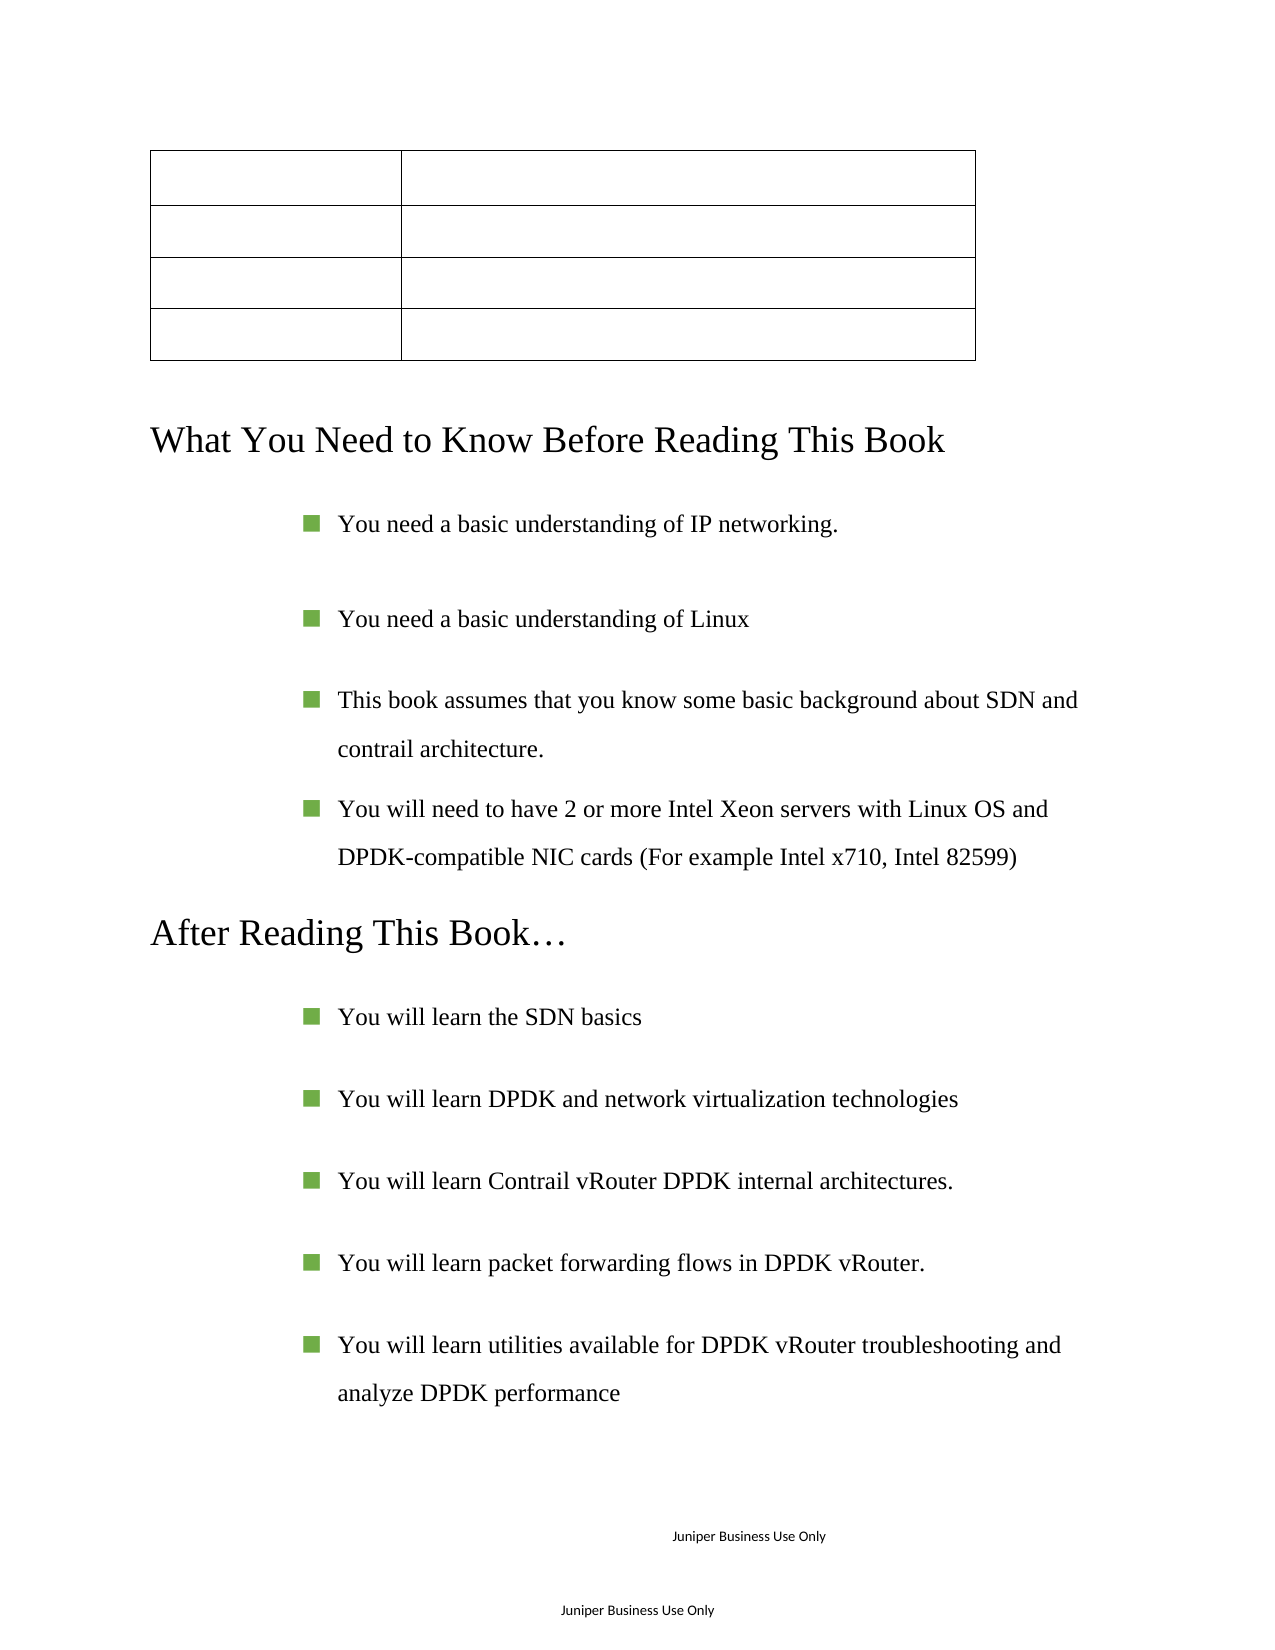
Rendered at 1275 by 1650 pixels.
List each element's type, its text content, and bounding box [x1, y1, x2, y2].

list You will learn packet forwarding flows in DPDK vRouter. [300, 1222, 1125, 1290]
list You will learn utilities available for DPDK vRouter troubleshooting and analyze DPDK performance [300, 1304, 1125, 1407]
list This book assumes that you know some basic background about SDN and contrail architecture. [300, 659, 1125, 762]
table_cell [151, 258, 401, 308]
list You need a basic understanding of Linux [300, 578, 1125, 646]
list You will need to have 2 or more Intel Xeon servers with Linux OS and DPDK-compatible NIC cards (For example Intel x710, Intel 82599) [300, 768, 1125, 871]
list You will learn DPDK and network virtualization technologies [300, 1058, 1125, 1126]
list You need a basic understanding of IP networking. [300, 483, 1125, 551]
table_cell [402, 258, 975, 308]
table_cell [402, 309, 975, 359]
list You will learn the SDN basics [300, 976, 1125, 1044]
table_cell [151, 309, 401, 359]
table_cell [402, 206, 975, 257]
text What You Need to Know Before Reading This Book [150, 417, 1125, 460]
list You will learn Contrail vRouter DPDK internal architectures. [300, 1140, 1125, 1208]
table_cell [151, 206, 401, 257]
table_cell [402, 151, 975, 205]
text After Reading This Book… [150, 910, 1125, 953]
table_cell [151, 151, 401, 205]
